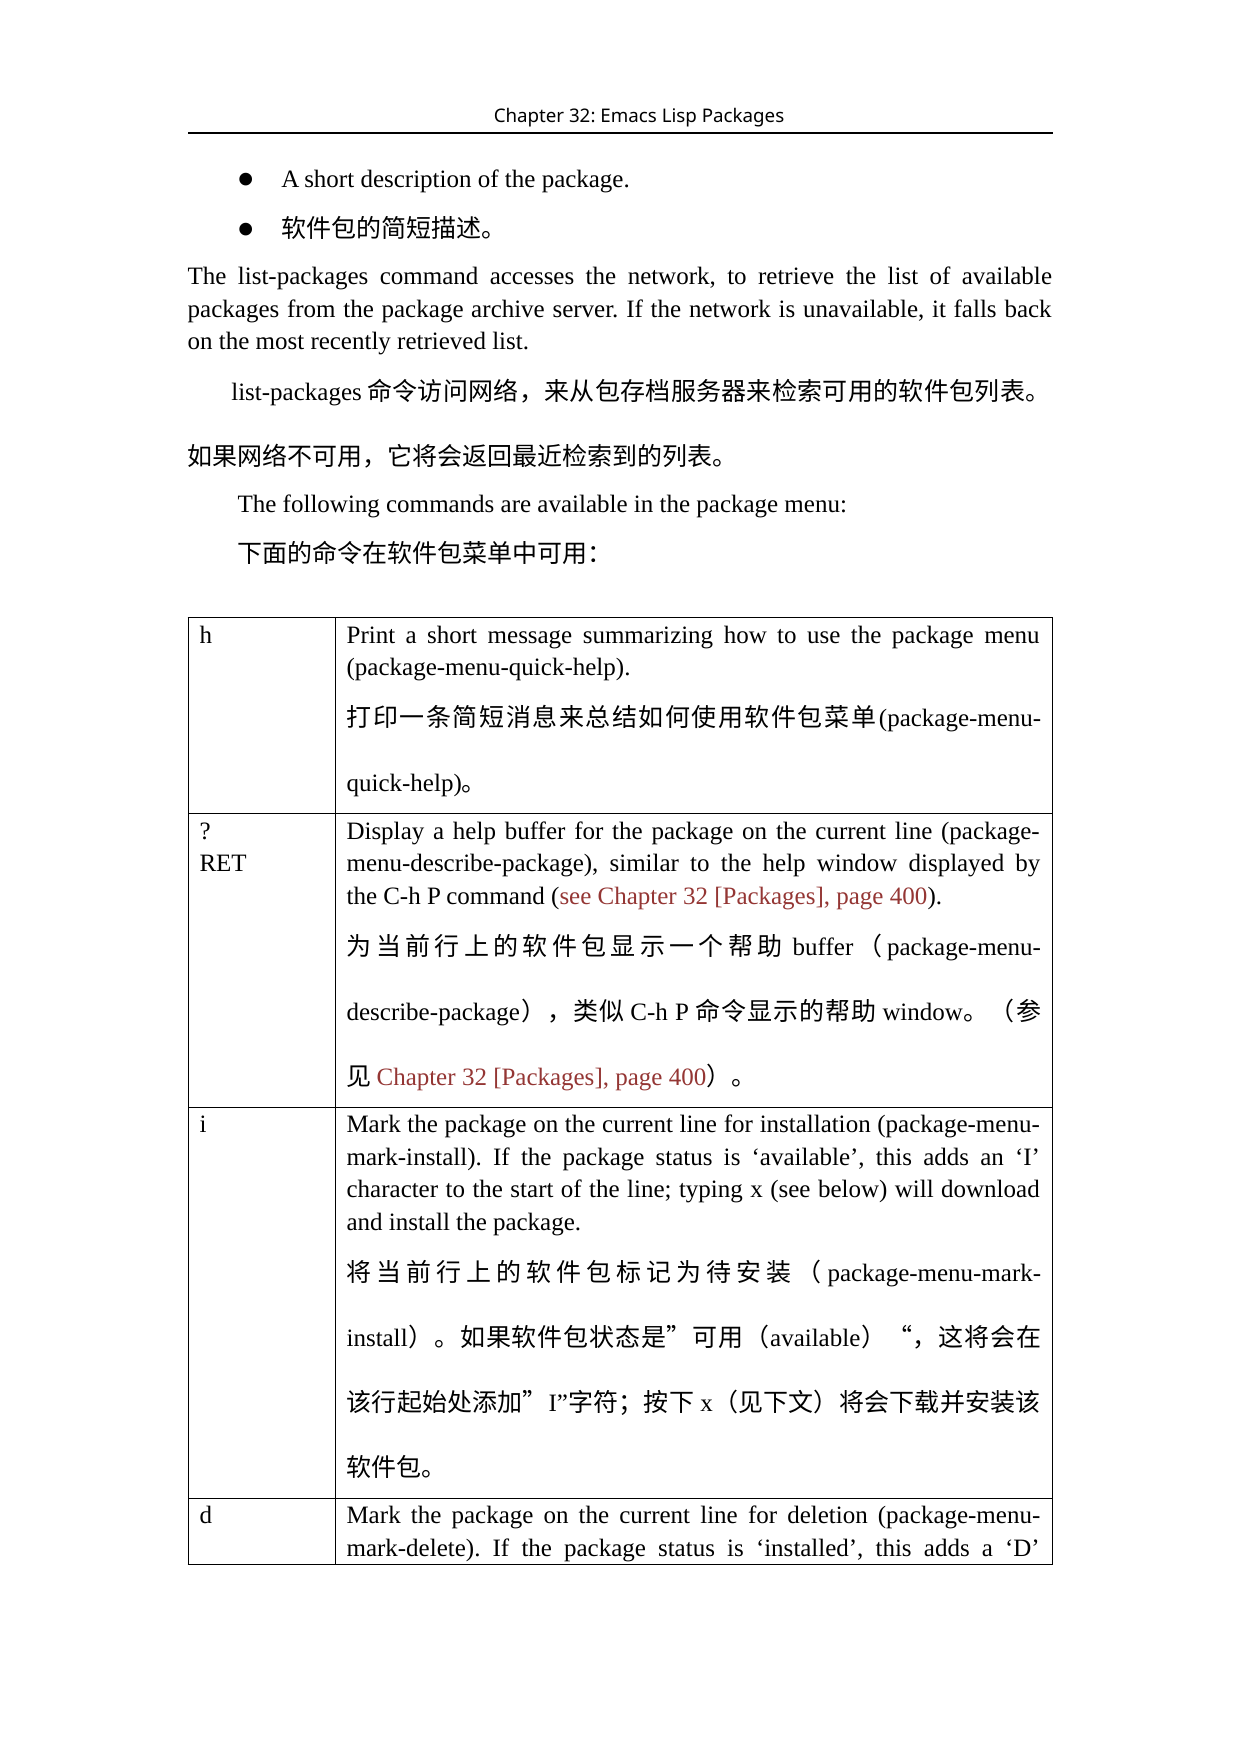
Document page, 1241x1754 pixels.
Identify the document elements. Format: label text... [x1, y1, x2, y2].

table_cell d [189, 1499, 335, 1564]
list A short description of the package. [237, 162, 1053, 194]
table_cell Display a help buffer for the package on the current line (package-menu-describe-package), similar to the help window displayed by the C-h P command (see Chapter 32 [Packages], page 400). 为当前行上的软件包显示一个帮助buffer（package-menu-describe-package），类似C-h P命令显示的帮助window。（参见Chapter 32 [Packages], page 400）。 [336, 814, 1052, 1107]
table_cell i [189, 1108, 335, 1498]
table_header h [189, 618, 335, 813]
text 下面的命令在软件包菜单中可用： [187, 519, 1053, 584]
list 软件包的简短描述。 [237, 194, 1053, 259]
text The following commands are available in the package menu: [187, 487, 1053, 519]
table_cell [336, 1499, 1052, 1564]
table_cell Mark the package on the current line for installation (package-menu-mark-install). If the package status is ‘available’, this adds an ‘I’ character to the start of the line; typing x (see below) will download and install the package. 将当前行上的软件包标记为待安装（package-menu-mark-install）。如果软件包状态是”可用（available）“，这将会在该行起始处添加”I”字符；按下 x（见下文）将会下载并安装该软件包。 [336, 1108, 1052, 1498]
table_header Print a short message summarizing how to use the package menu (package-menu-quick-help). 打印一条简短消息来总结如何使用软件包菜单(package-menu-quick-help)。 [336, 618, 1052, 813]
text list-packages命令访问网络，来从包存档服务器来检索可用的软件包列表。如果网络不可用，它将会返回最近检索到的列表。 [187, 357, 1053, 487]
table_cell ? RET [189, 814, 335, 1107]
text The list-packages command accesses the network, to retrieve the list of available packages from the package archive server. If the network is unavailable, it falls back on the most recently retrieved list. [187, 259, 1053, 357]
